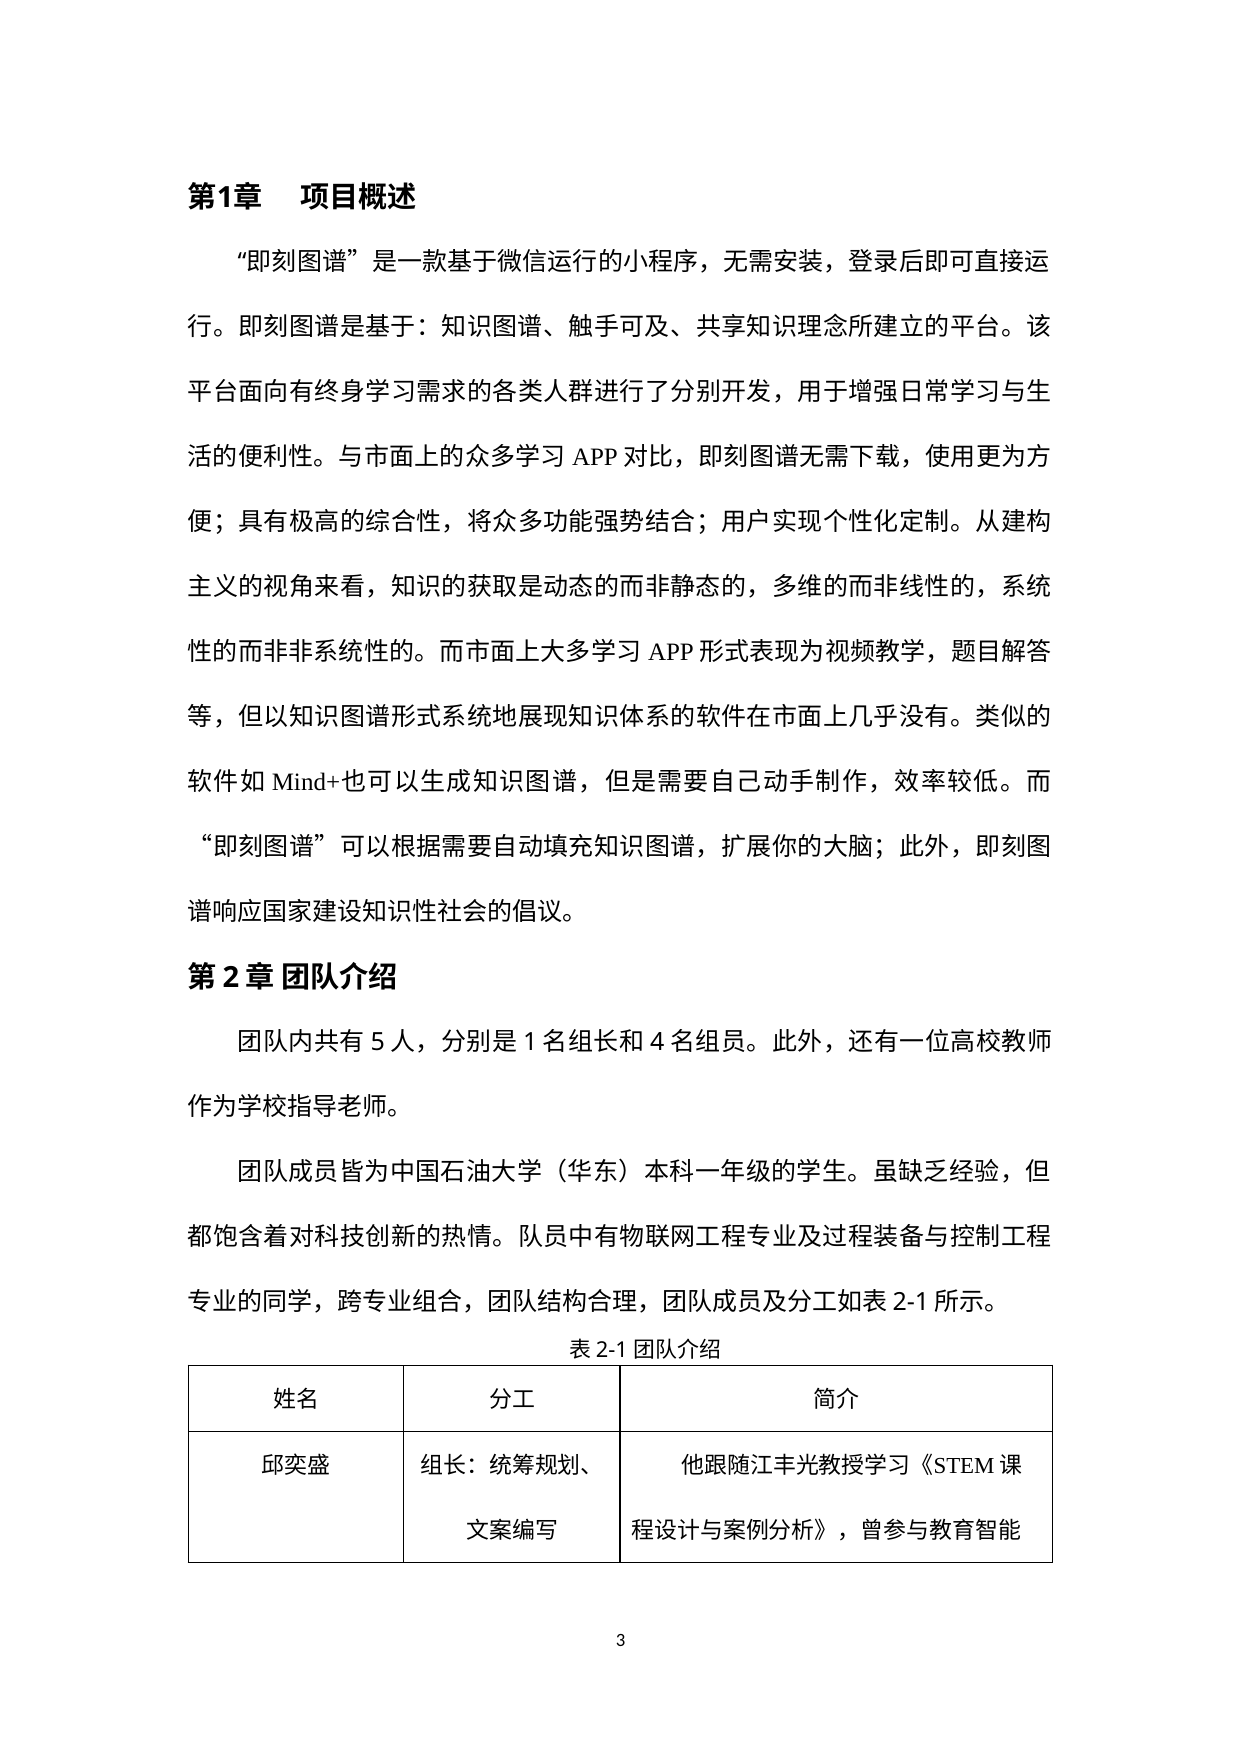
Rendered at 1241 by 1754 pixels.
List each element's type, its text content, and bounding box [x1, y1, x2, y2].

table_cell 组长：统筹规划、文案编写 [404, 1432, 619, 1562]
table_header 分工 [404, 1366, 619, 1431]
text 团队内共有5人，分别是1名组长和4名组员。此外，还有一位高校教师作为学校指导老师。 [187, 1007, 1053, 1137]
table_header 姓名 [189, 1366, 403, 1431]
text 第2章 团队介绍 [187, 942, 1053, 1007]
text “即刻图谱”是一款基于微信运行的小程序，无需安装，登录后即可直接运行。即刻图谱是基于：知识图谱、触手可及、共享知识理念所建立的平台。该平台面向有终身学习需求的各类人群进行了分别开发，用于增强日常学习与生活的便利性。与市面上的众多学习APP对比，即刻图谱无需下载，使用更为方便；具有极高的综合性，将众多功能强势结合；用户实现个性化定制。从建构主义的视角来看，知识的获取是动态的而非静态的，多维的而非线性的，系统性的而非非系统性的。而市面上大多学习APP形式表现为视频教学，题目解答等，但以知识图谱形式系统地展现知识体系的软件在市面上几乎没有。类似的软件如Mind+也可以生成知识图谱，但是需要自己动手制作，效率较低。而“即刻图谱”可以根据需要自动填充知识图谱，扩展你的大脑；此外，即刻图谱响应国家建设知识性社会的倡议。 [187, 227, 1053, 942]
table_cell 邱奕盛 [189, 1432, 403, 1562]
table_header 简介 [621, 1366, 1052, 1431]
text 表2-1 团队介绍 [187, 1332, 1053, 1364]
list 项目概述 [187, 162, 1053, 227]
text 团队成员皆为中国石油大学（华东）本科一年级的学生。虽缺乏经验，但都饱含着对科技创新的热情。队员中有物联网工程专业及过程装备与控制工程专业的同学，跨专业组合，团队结构合理，团队成员及分工如表2-1所示。 [187, 1137, 1053, 1332]
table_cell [621, 1432, 1052, 1562]
